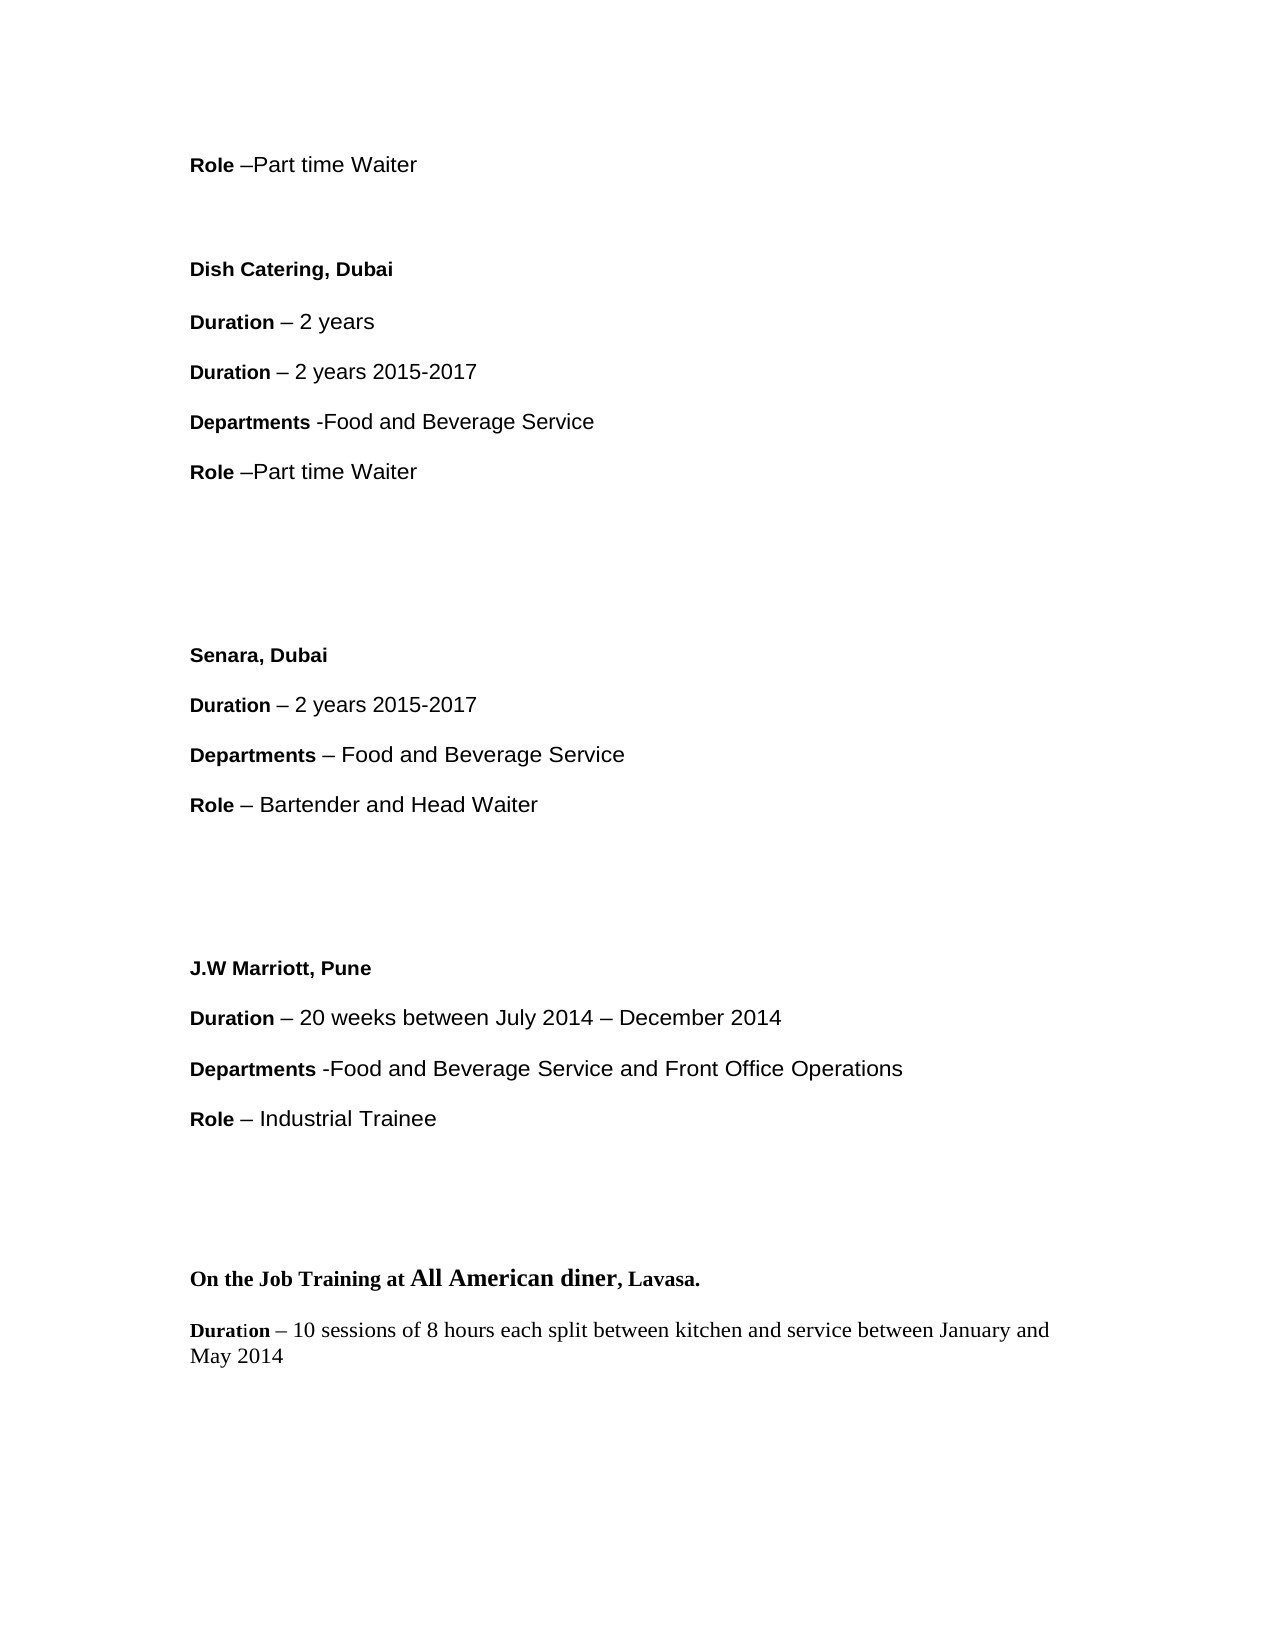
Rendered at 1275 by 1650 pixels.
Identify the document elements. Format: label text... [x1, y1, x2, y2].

text Dish Catering, Dubai Duration – 2 years [189, 258, 396, 334]
text Duration – 20 weeks between July 2014 – December 2014 Departments -­Food and Beverage Service and Front Office Operations Role – Industrial Trainee [189, 1005, 904, 1131]
text Role –Part time Waiter [189, 459, 1096, 484]
text Duration – 2 years 2015-­2017 [189, 362, 1096, 384]
text Departments -­Food and Beverage Service [189, 409, 1096, 434]
text Departments – Food and Beverage Service [189, 742, 1096, 768]
text Role –Part time Waiter [189, 152, 1096, 178]
text On the Job Training at All American diner, Lavasa. [189, 1263, 1096, 1292]
text Duration – 2 years 2015-­2017 [189, 692, 1096, 717]
text J.W Marriott, Pune [189, 957, 1096, 980]
text Senara, Dubai [189, 644, 1096, 666]
text Duration – 10 sessions of 8 hours each split between kitchen and service between January and May 2014 [189, 1317, 1092, 1368]
text Role – Bartender and Head Waiter [189, 792, 1096, 818]
